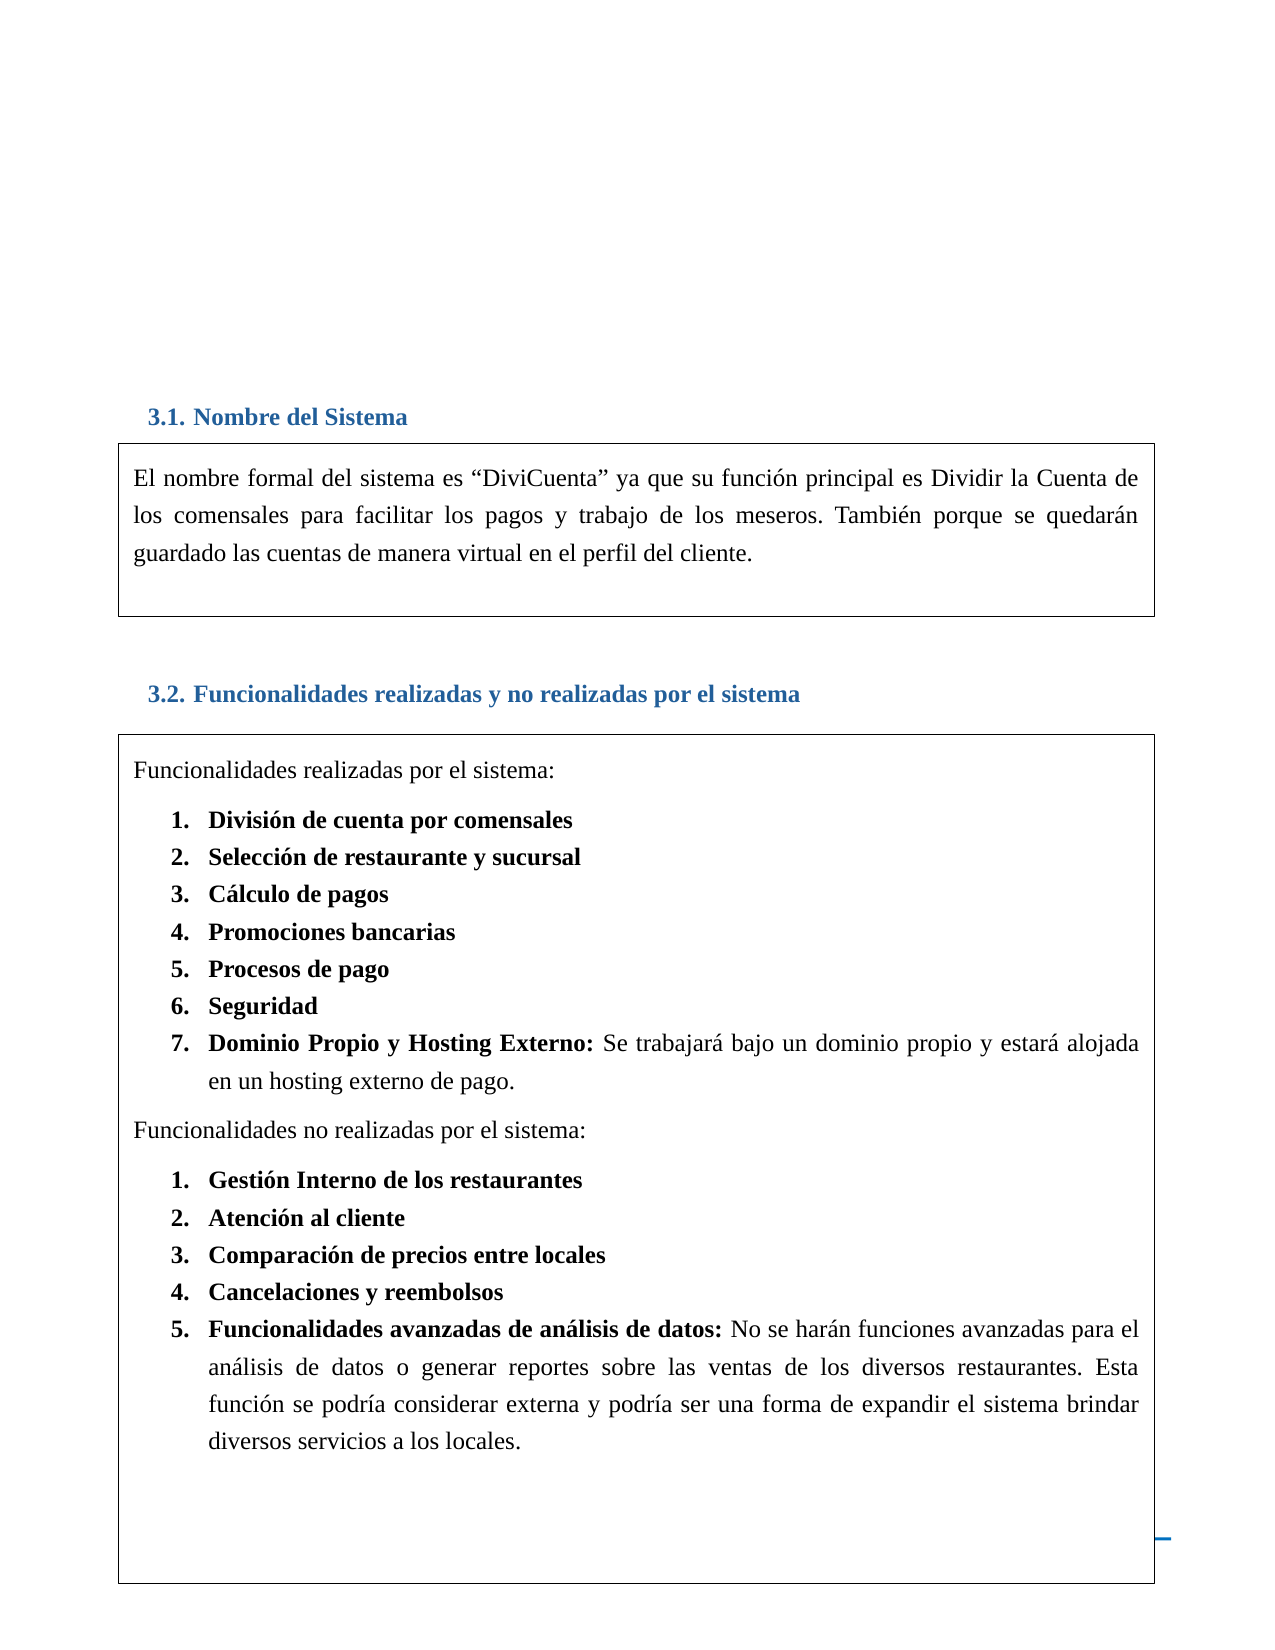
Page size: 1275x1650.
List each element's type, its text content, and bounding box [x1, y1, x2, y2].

subtitle Funcionalidades realizadas y no realizadas por el sistema [148, 679, 1157, 707]
subtitle Nombre del Sistema [148, 402, 1157, 431]
